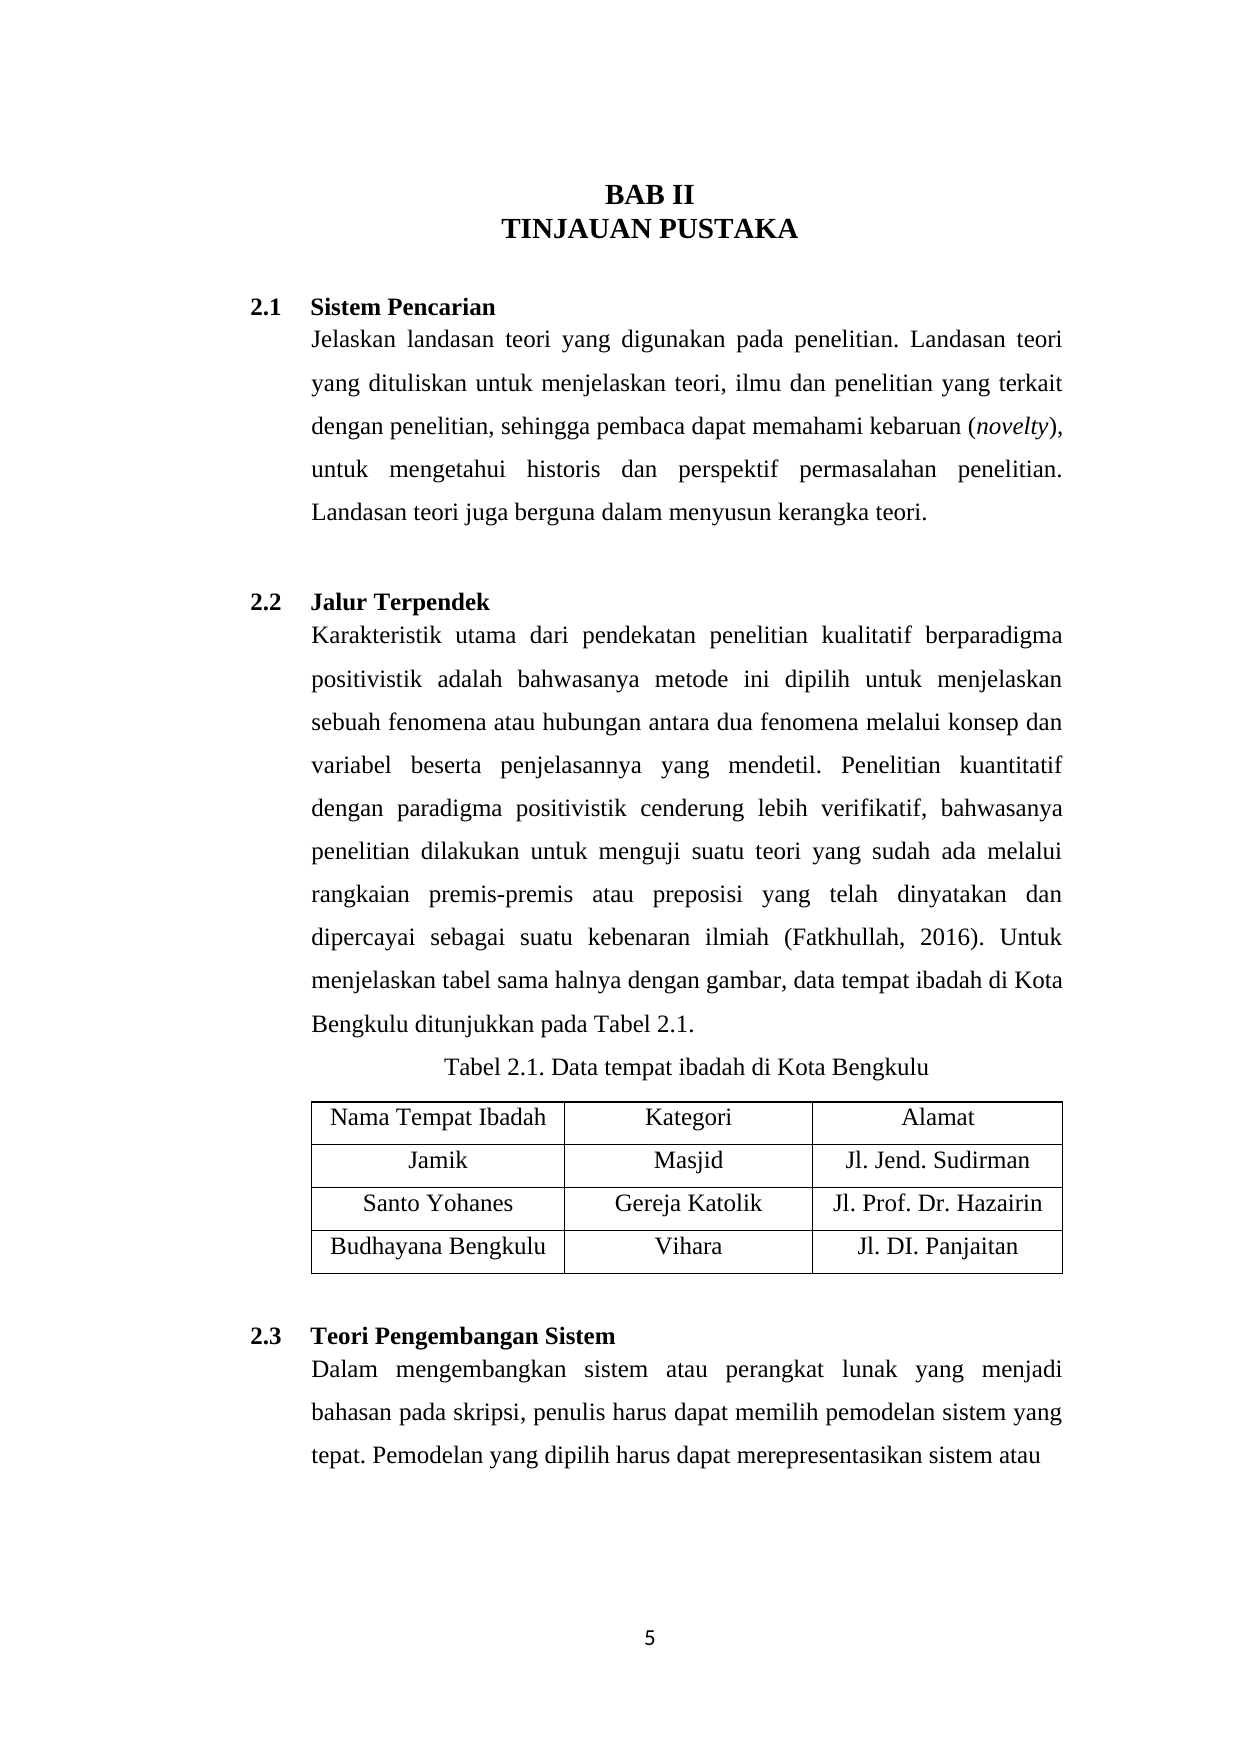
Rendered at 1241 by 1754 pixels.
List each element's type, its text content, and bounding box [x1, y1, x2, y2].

table_header Kategori [565, 1103, 812, 1144]
table_header Alamat [813, 1103, 1062, 1144]
list Karakteristik utama dari pendekatan penelitian kualitatif berparadigma positivistik adalah bahwasanya metode ini dipilih untuk menjelaskan sebuah fenomena atau hubungan antara dua fenomena melalui konsep dan variabel beserta penjelasannya yang mendetil. Penelitian kuantitatif dengan paradigma positivistik cenderung lebih verifikatif, bahwasanya penelitian dilakukan untuk menguji suatu teori yang sudah ada melalui rangkaian premis-premis atau preposisi yang telah dinyatakan dan dipercayai sebagai suatu kebenaran ilmiah (Fatkhullah, 2016). Untuk menjelaskan tabel sama halnya dengan gambar, data tempat ibadah di Kota Bengkulu ditunjukkan pada Tabel 2.1. [311, 621, 1063, 1037]
table_cell Masjid [565, 1145, 812, 1187]
table_cell Santo Yohanes [312, 1188, 564, 1230]
table_cell Vihara [565, 1231, 812, 1273]
subtitle BAB II [236, 177, 1063, 211]
table_cell Gereja Katolik [565, 1188, 812, 1230]
table_cell Jl. Jend. Sudirman [813, 1145, 1062, 1187]
subtitle Teori Pengembangan Sistem [250, 1321, 1063, 1350]
table_cell Jl. Prof. Dr. Hazairin [813, 1188, 1062, 1230]
table_cell Budhayana Bengkulu [312, 1231, 564, 1273]
table_cell Jamik [312, 1145, 564, 1187]
list Dalam mengembangkan sistem atau perangkat lunak yang menjadi bahasan pada skripsi, penulis harus dapat memilih pemodelan sistem yang tepat. Pemodelan yang dipilih harus dapat merepresentasikan sistem atau [311, 1354, 1063, 1469]
table_header Nama Tempat Ibadah [312, 1103, 564, 1144]
subtitle TINJAUAN PUSTAKA [236, 211, 1063, 244]
text Tabel 2.1. Data tempat ibadah di Kota Bengkulu [310, 1052, 1063, 1081]
subtitle Jalur Terpendek [250, 587, 1063, 616]
subtitle Sistem Pencarian [250, 292, 1063, 320]
table_cell Jl. DI. Panjaitan [813, 1231, 1062, 1273]
list Jelaskan landasan teori yang digunakan pada penelitian. Landasan teori yang dituliskan untuk menjelaskan teori, ilmu dan penelitian yang terkait dengan penelitian, sehingga pembaca dapat memahami kebaruan (novelty), untuk mengetahui historis dan perspektif permasalahan penelitian. Landasan teori juga berguna dalam menyusun kerangka teori. [311, 324, 1063, 526]
